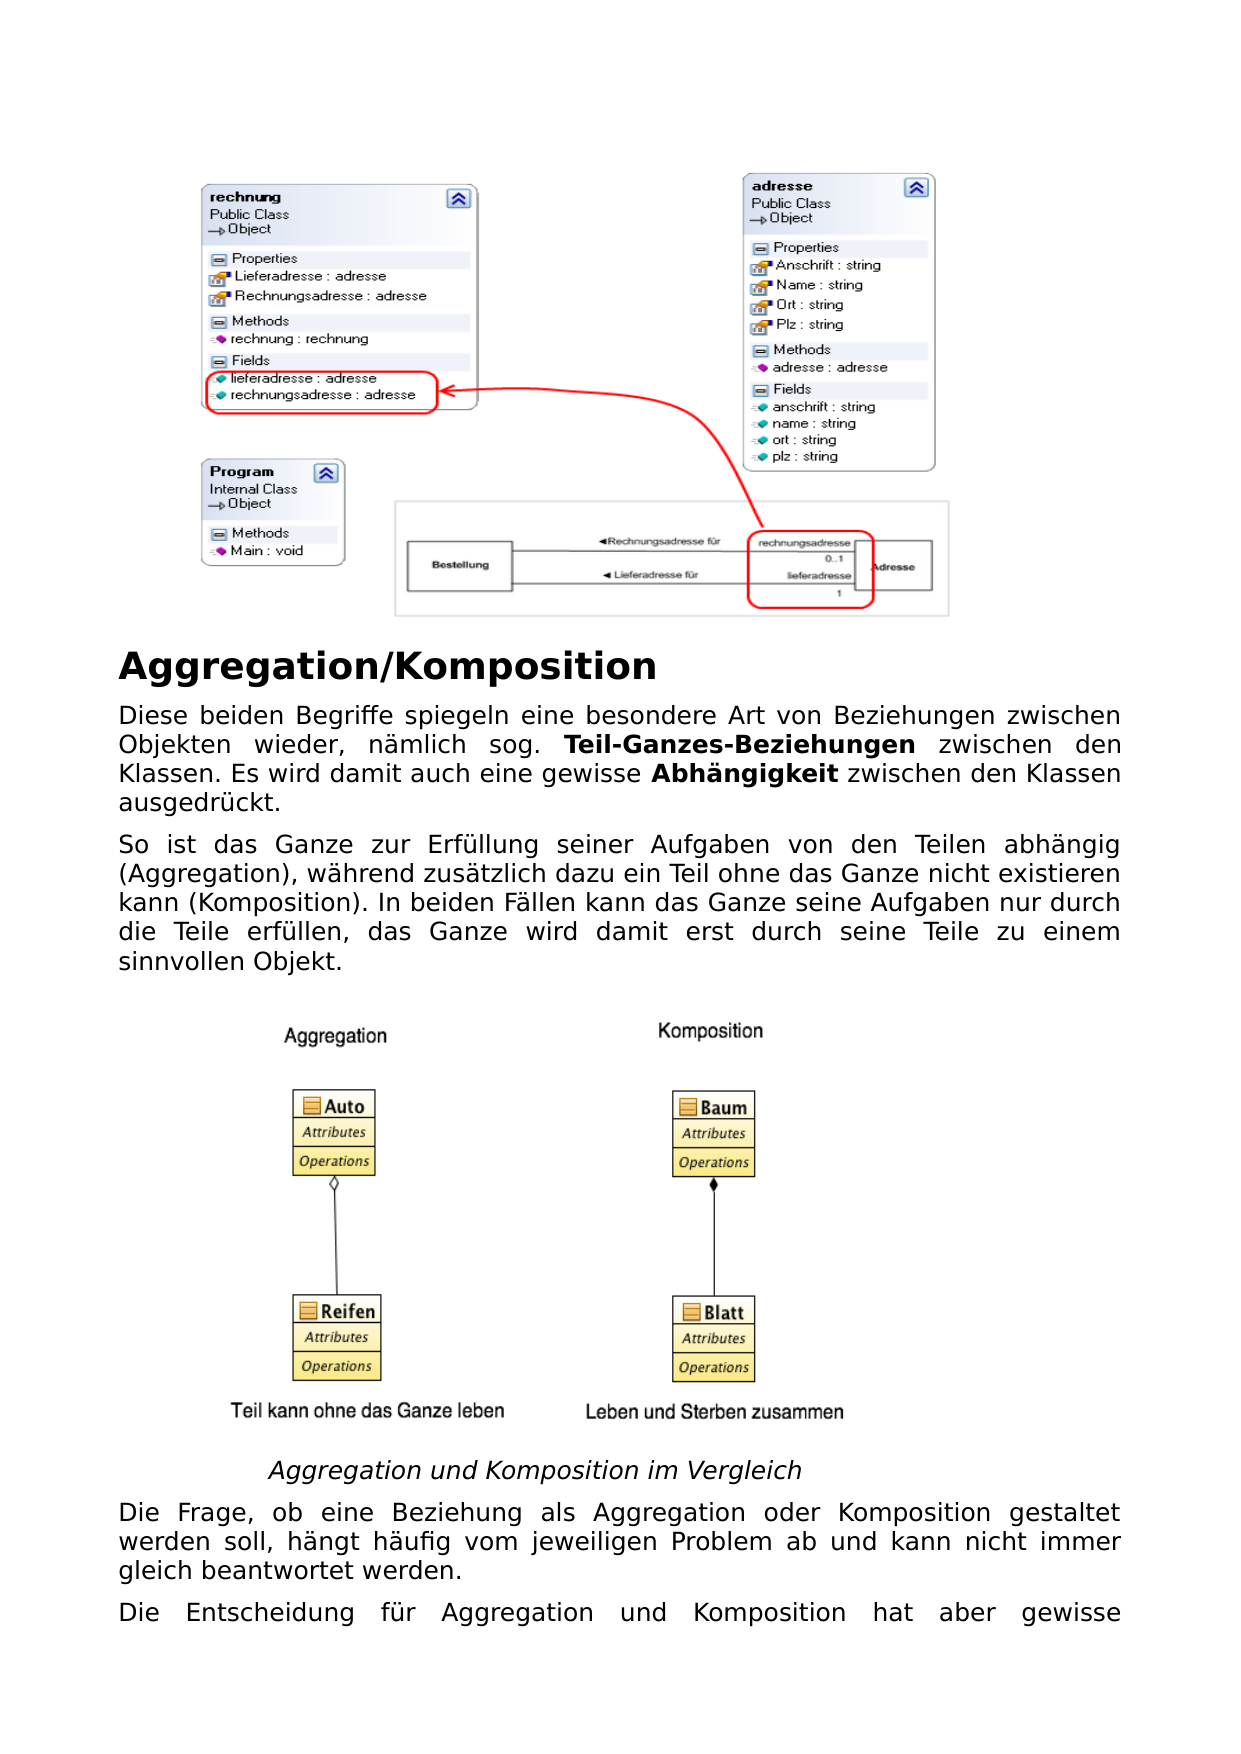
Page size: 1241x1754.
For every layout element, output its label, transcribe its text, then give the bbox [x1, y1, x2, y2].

picture [118, 118, 1004, 620]
text Diese beiden Begriffe spiegeln eine besondere Art von Beziehungen zwischen Objekten wieder, nämlich sog. Teil-Ganzes-Beziehungen zwischen den Klassen. Es wird damit auch eine gewisse Abhängigkeit zwischen den Klassen ausgedrückt. [118, 701, 1122, 817]
picture [219, 1000, 855, 1444]
text Die Frage, ob eine Beziehung als Aggregation oder Komposition gestaltet werden soll, hängt häufig vom jeweiligen Problem ab und kann nicht immer gleich beantwortet werden. [118, 1498, 1122, 1585]
subtitle Aggregation/Komposition [118, 645, 1122, 688]
text Die Entscheidung für Aggregation und Komposition hat aber gewisse Konsequenzen für die Implementierung, insbesondere bei der Komposition: [118, 1598, 1122, 1627]
text So ist das Ganze zur Erfüllung seiner Aufgaben von den Teilen abhängig (Aggregation), während zusätzlich dazu ein Teil ohne das Ganze nicht existieren kann (Komposition). In beiden Fällen kann das Ganze seine Aufgaben nur durch die Teile erfüllen, das Ganze wird damit erst durch seine Teile zu einem sinnvollen Objekt. [118, 830, 1122, 976]
